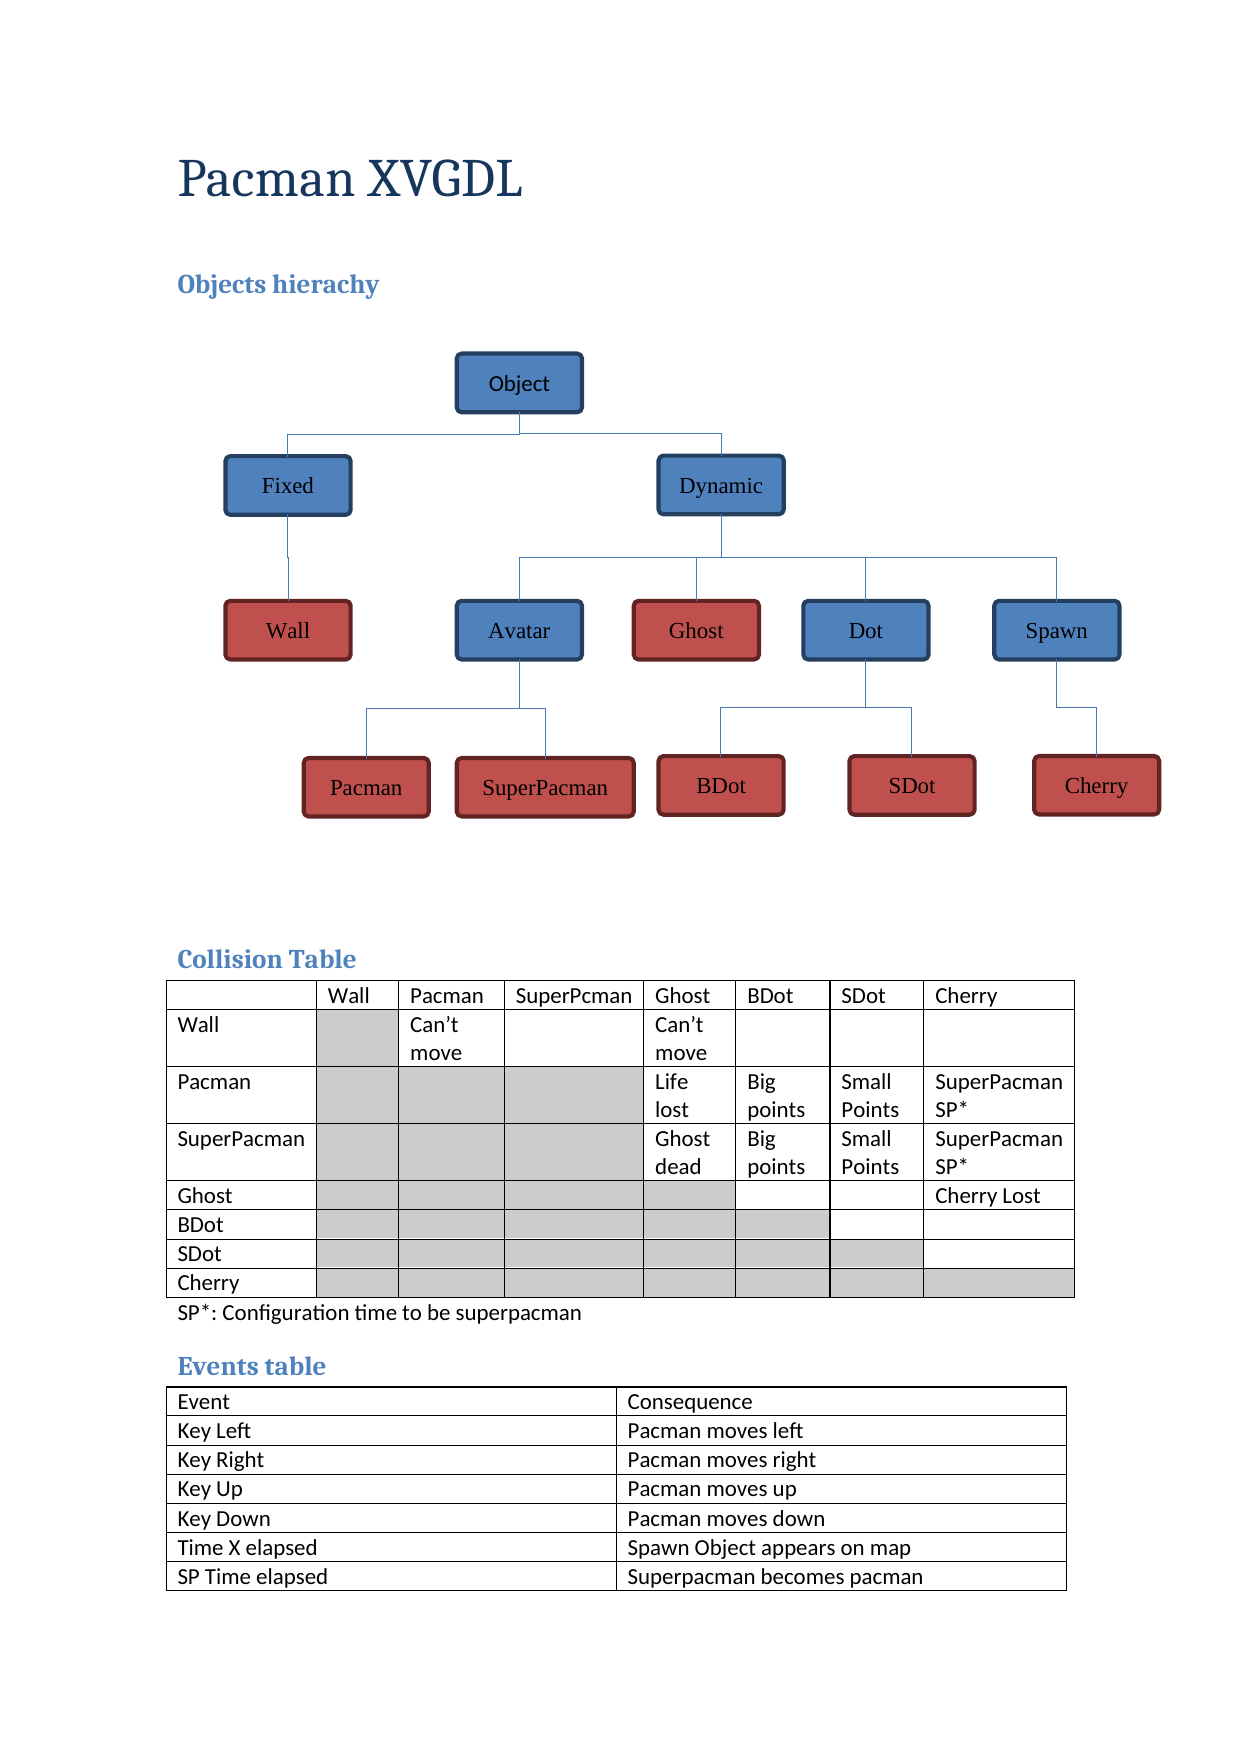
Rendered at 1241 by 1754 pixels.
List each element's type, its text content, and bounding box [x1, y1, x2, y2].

table_cell [736, 1269, 829, 1297]
table_header BDot [736, 981, 829, 1009]
table_header SDot [831, 981, 923, 1009]
table_cell [736, 1010, 829, 1066]
table_cell [317, 1124, 398, 1180]
table_cell [924, 1010, 1074, 1066]
table_cell Pacman moves down [617, 1504, 1066, 1532]
table_header Ghost [644, 981, 735, 1009]
table_cell [644, 1210, 735, 1238]
table_cell [317, 1210, 398, 1238]
table_cell [317, 1067, 398, 1123]
table_cell [736, 1210, 829, 1238]
table_cell Life lost [644, 1067, 735, 1123]
table_cell SuperPacman SP* [924, 1124, 1074, 1180]
table_cell [831, 1010, 923, 1066]
table_cell [644, 1240, 735, 1267]
table_cell SuperPacman [167, 1124, 316, 1180]
table_cell [924, 1210, 1074, 1238]
table_cell Pacman moves up [617, 1475, 1066, 1503]
table_cell SP Time elapsed [167, 1562, 616, 1590]
table_cell [317, 1181, 398, 1209]
table_cell Pacman moves left [617, 1416, 1066, 1444]
table_cell [399, 1181, 504, 1209]
table_cell [399, 1269, 504, 1297]
table_cell Spawn Object appears on map [617, 1533, 1066, 1561]
table_header Event [167, 1388, 616, 1415]
table_cell [831, 1210, 923, 1238]
table_cell Key Left [167, 1416, 616, 1444]
table_cell [736, 1181, 829, 1209]
table_cell [644, 1269, 735, 1297]
text SP*: Configuration time to be superpacman [177, 1298, 1063, 1326]
table_cell Pacman [167, 1067, 316, 1123]
table_cell [831, 1240, 923, 1267]
table_cell SuperPacman SP* [924, 1067, 1074, 1123]
table_cell [831, 1269, 923, 1297]
table_header [167, 981, 316, 1009]
table_cell Wall [167, 1010, 316, 1066]
table_cell Small Points [831, 1124, 923, 1180]
table_cell Big points [736, 1067, 829, 1123]
table_cell Ghost dead [644, 1124, 735, 1180]
table_cell Key Up [167, 1475, 616, 1503]
table_cell [505, 1240, 643, 1267]
table_cell [505, 1181, 643, 1209]
table_cell Time X elapsed [167, 1533, 616, 1561]
table_cell SDot [167, 1240, 316, 1267]
table_cell [317, 1269, 398, 1297]
table_header SuperPcman [505, 981, 643, 1009]
table_cell Cherry [167, 1269, 316, 1297]
table_cell Key Right [167, 1446, 616, 1473]
table_cell [644, 1181, 735, 1209]
table_header Wall [317, 981, 398, 1009]
table_cell Key Down [167, 1504, 616, 1532]
table_cell Big points [736, 1124, 829, 1180]
table_cell Ghost [167, 1181, 316, 1209]
table_cell Pacman moves right [617, 1446, 1066, 1473]
table_cell [505, 1124, 643, 1180]
table_cell [505, 1067, 643, 1123]
subtitle Events table [177, 1351, 1063, 1382]
table_cell [924, 1240, 1074, 1267]
subtitle Collision Table [177, 944, 1063, 975]
table_cell [399, 1240, 504, 1267]
table_cell [505, 1210, 643, 1238]
table_cell Can’t move [399, 1010, 504, 1066]
table_header Consequence [617, 1388, 1066, 1415]
table_cell Cherry Lost [924, 1181, 1074, 1209]
table_cell [831, 1181, 923, 1209]
table_cell Can’t move [644, 1010, 735, 1066]
table_cell [317, 1240, 398, 1267]
table_cell [317, 1010, 398, 1066]
table_cell Small Points [831, 1067, 923, 1123]
table_cell [505, 1010, 643, 1066]
table_cell [505, 1269, 643, 1297]
table_cell [924, 1269, 1074, 1297]
subtitle Objects hierachy [177, 269, 1063, 918]
table_cell [399, 1210, 504, 1238]
table_header Cherry [924, 981, 1074, 1009]
table_header Pacman [399, 981, 504, 1009]
table_cell [399, 1124, 504, 1180]
table_cell Superpacman becomes pacman [617, 1562, 1066, 1590]
table_cell [736, 1240, 829, 1267]
text Pacman XVGDL [177, 148, 1063, 210]
table_cell [399, 1067, 504, 1123]
table_cell BDot [167, 1210, 316, 1238]
